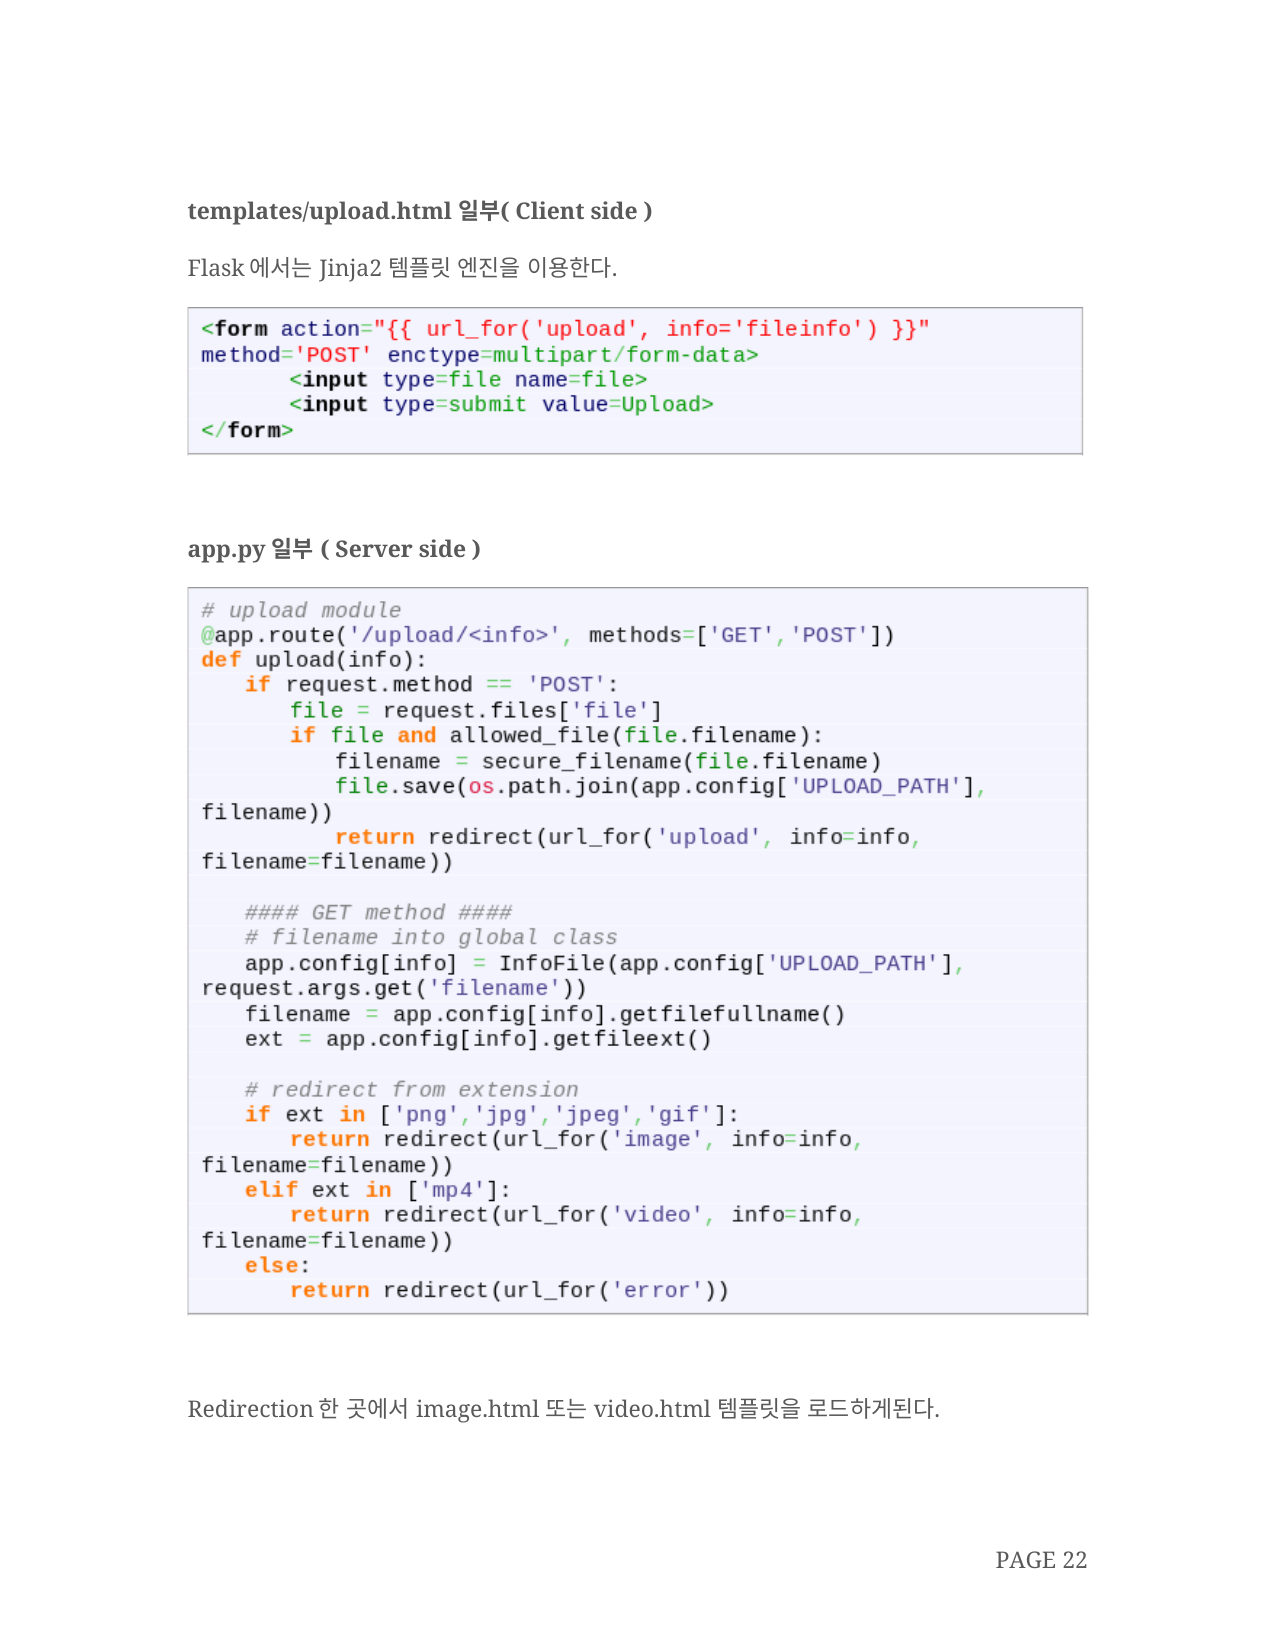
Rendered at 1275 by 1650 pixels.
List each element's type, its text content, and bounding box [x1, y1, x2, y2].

text Flask에서는 Jinja2 템플릿 엔진을 이용한다. [187, 250, 1087, 283]
text Redirection한 곳에서 image.html 또는 video.html 템플릿을 로드하게된다. [187, 1391, 1087, 1424]
text templates/upload.html 일부( Client side ) [187, 192, 1087, 226]
text app.py 일부 ( Server side ) [187, 530, 1087, 564]
